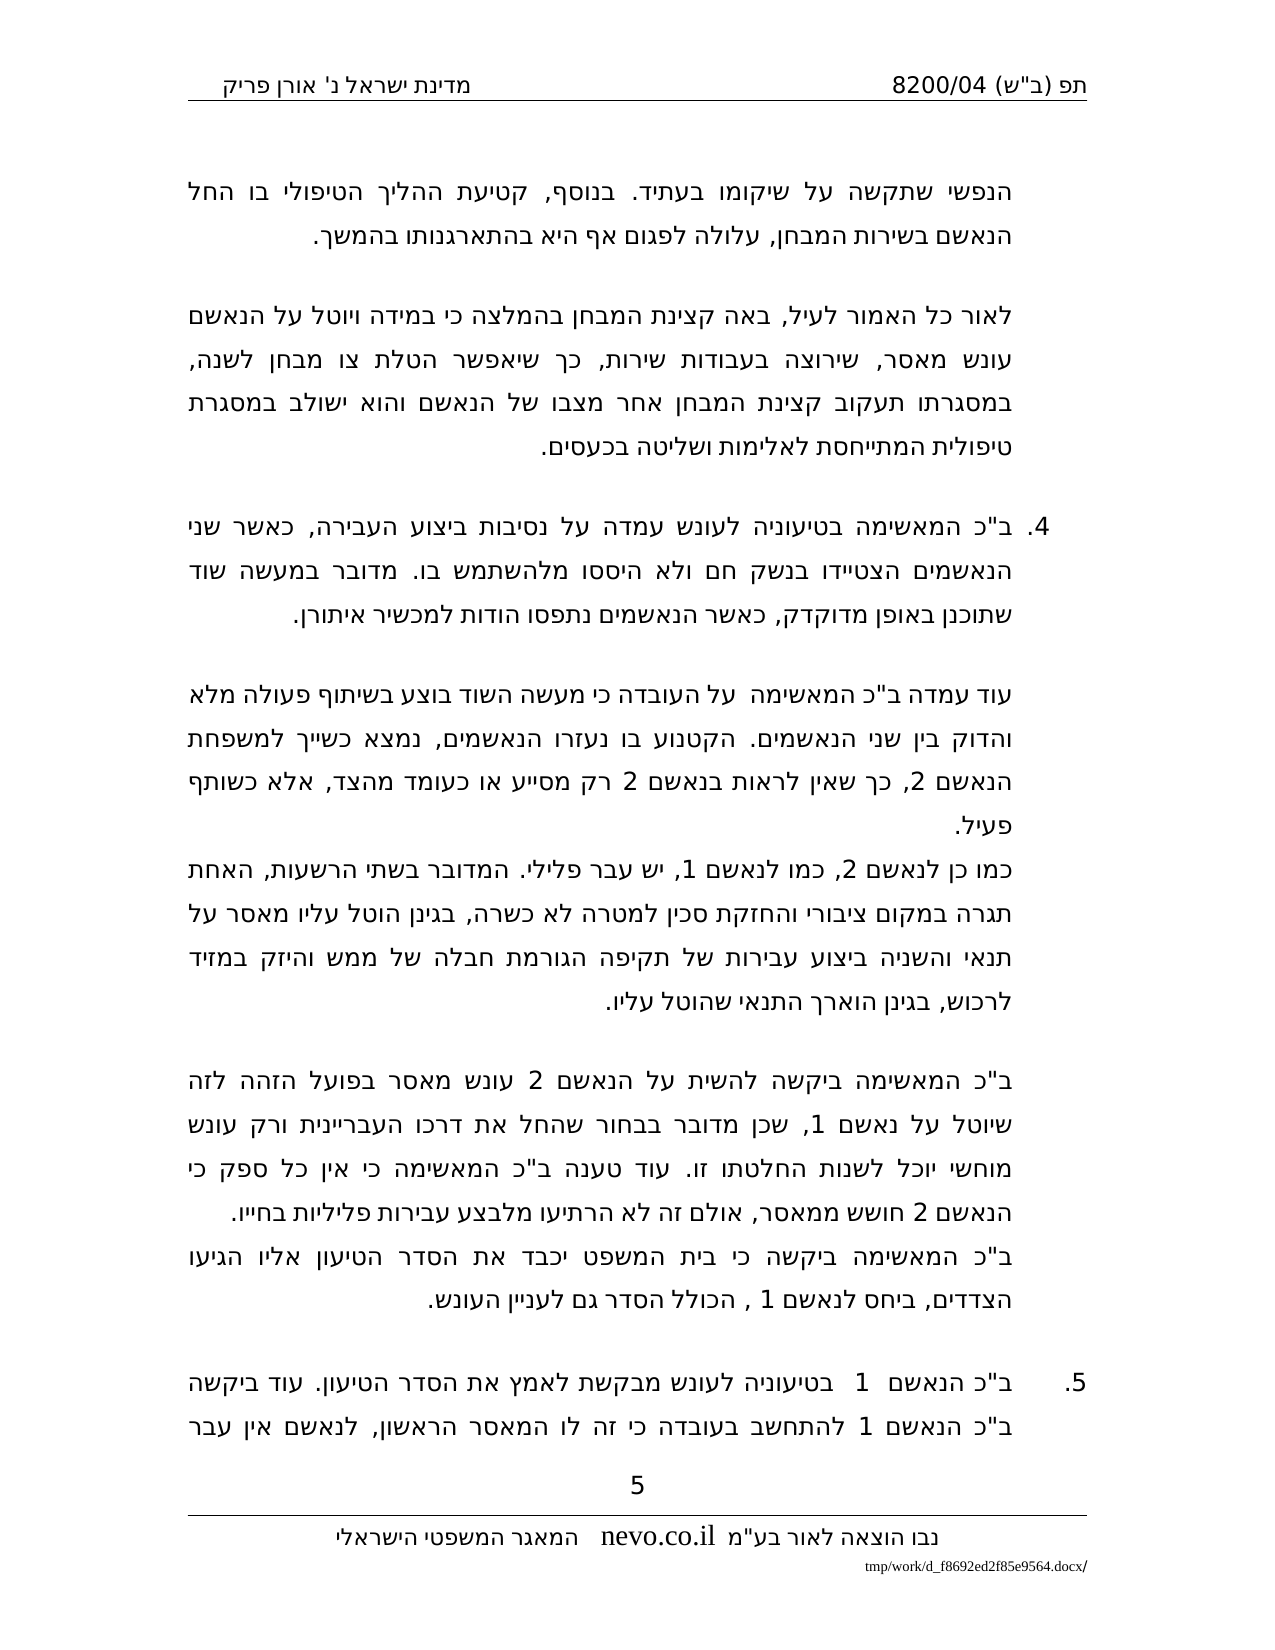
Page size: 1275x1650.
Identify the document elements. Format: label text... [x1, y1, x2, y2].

text ב"כ המאשימה ביקשה להשית על הנאשם 2 עונש מאסר בפועל הזהה לזה שיוטל על נאשם 1, שכן מדובר בבחור שהחל את דרכו העבריינית ורק עונש מוחשי יוכל לשנות החלטתו זו. עוד טענה ב"כ המאשימה כי אין כל ספק כי הנאשם 2 חושש ממאסר, אולם זה לא הרתיעו מלבצע עבירות פליליות בחייו. [187, 1066, 1012, 1227]
text עוד עמדה ב"כ המאשימה על העובדה כי מעשה השוד בוצע בשיתוף פעולה מלא והדוק בין שני הנאשמים. הקטנוע בו נעזרו הנאשמים, נמצא כשייך למשפחת הנאשם 2, כך שאין לראות בנאשם 2 רק מסייע או כעומד מהצד, אלא כשותף פעיל. [187, 680, 1012, 841]
list ב"כ המאשימה בטיעוניה לעונש עמדה על נסיבות ביצוע העבירה, כאשר שני הנאשמים הצטיידו בנשק חם ולא היססו מלהשתמש בו. מדובר במעשה שוד שתוכנן באופן מדוקדק, כאשר הנאשמים נתפסו הודות למכשיר איתורן. [187, 512, 1050, 629]
text לאור כל האמור לעיל, באה קצינת המבחן בהמלצה כי במידה ויוטל על הנאשם עונש מאסר, שירוצה בעבודות שירות, כך שיאפשר הטלת צו מבחן לשנה, במסגרתו תעקוב קצינת המבחן אחר מצבו של הנאשם והוא ישולב במסגרת טיפולית המתייחסת לאלימות ושליטה בכעסים. [187, 301, 1012, 462]
text כמו כן לנאשם 2, כמו לנאשם 1, יש עבר פלילי. המדובר בשתי הרשעות, האחת תגרה במקום ציבורי והחזקת סכין למטרה לא כשרה, בגינן הוטל עליו מאסר על תנאי והשניה ביצוע עבירות של תקיפה הגורמת חבלה של ממש והיזק במזיד לרכוש, בגינן הוארך התנאי שהוטל עליו. [187, 855, 1012, 1016]
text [187, 177, 1012, 250]
text ב"כ המאשימה ביקשה כי בית המשפט יכבד את הסדר הטיעון אליו הגיעו הצדדים, ביחס לנאשם 1 , הכולל הסדר גם לעניין העונש. [187, 1242, 1012, 1315]
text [187, 1368, 1087, 1441]
